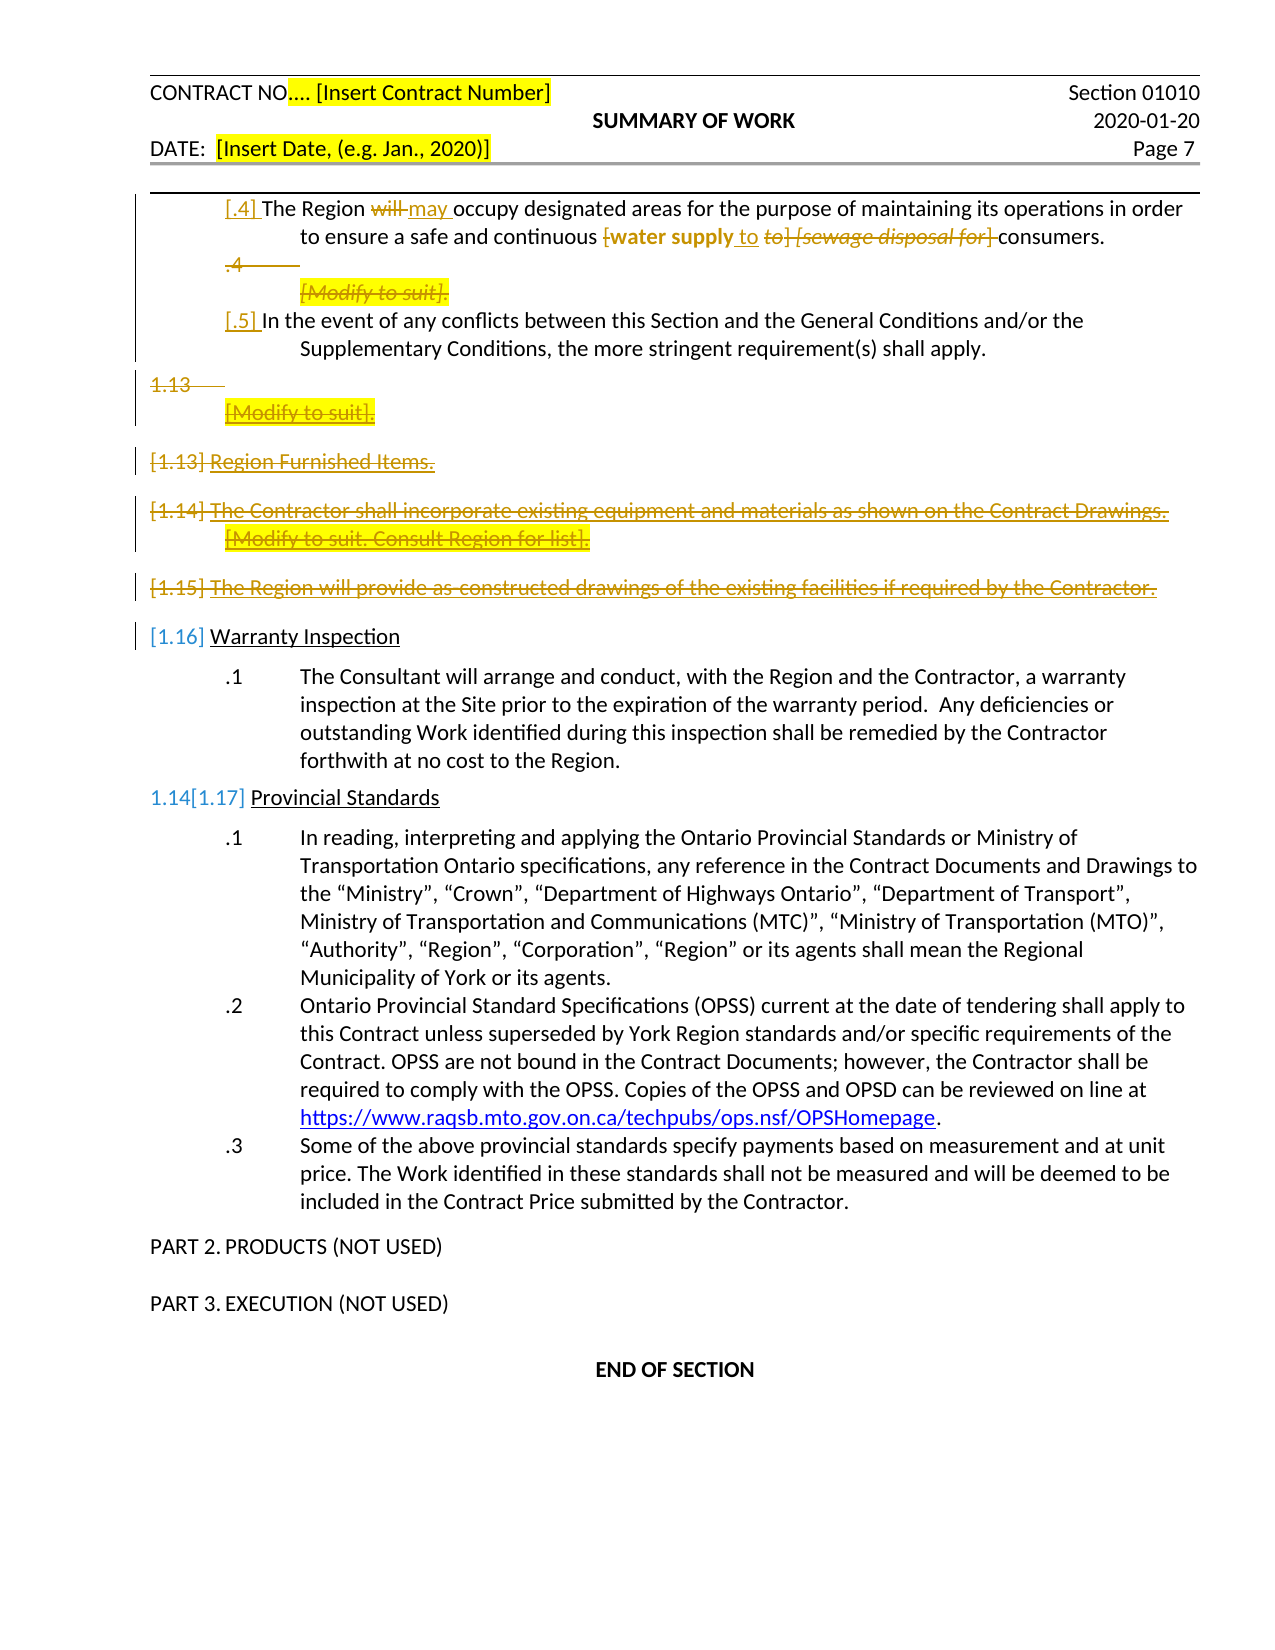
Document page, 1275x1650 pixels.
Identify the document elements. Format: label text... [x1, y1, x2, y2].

subtitle EXECUTION (NOT USED) [150, 1289, 1200, 1317]
subtitle Some of the above provincial standards specify payments based on measurement and at unit price. The Work identified in these standards shall not be measured and will be deemed to be included in the Contract Price submitted by the Contractor. [225, 1131, 1200, 1216]
text END OF SECTION [150, 1355, 1200, 1383]
subtitle In the event of any conflicts between this Section and the General Conditions and/or the Supplementary Conditions, the more stringent requirement(s) shall apply. [225, 306, 1200, 362]
subtitle Warranty Inspection [150, 622, 1200, 650]
subtitle Provincial Standards [150, 783, 1200, 811]
subtitle The Consultant will arrange and conduct, with the Region and the Contractor, a warranty inspection at the Site prior to the expiration of the warranty period. Any deficiencies or outstanding Work identified during this inspection shall be remedied by the Contractor forthwith at no cost to the Region. [225, 662, 1200, 774]
subtitle PRODUCTS (NOT USED) [150, 1232, 1200, 1260]
subtitle The Region occupy designated areas for the purpose of maintaining its operations in order to ensure a safe and continuous water supply consumers. [225, 194, 1200, 250]
subtitle Ontario Provincial Standard Specifications (OPSS) current at the date of tendering shall apply to this Contract unless superseded by York Region standards and/or specific requirements of the Contract. OPSS are not bound in the Contract Documents; however, the Contractor shall be required to comply with the OPSS. Copies of the OPSS and OPSD can be reviewed on line at https://www.raqsb.mto.gov.on.ca/techpubs/ops.nsf/OPSHomepage. [225, 991, 1200, 1131]
subtitle In reading, interpreting and applying the Ontario Provincial Standards or Ministry of Transportation Ontario specifications, any reference in the Contract Documents and Drawings to the “Ministry”, “Crown”, “Department of Highways Ontario”, “Department of Transport”, Ministry of Transportation and Communications (MTC)”, “Ministry of Transportation (MTO)”, “Authority”, “Region”, “Corporation”, “Region” or its agents shall mean the Regional Municipality of York or its agents. [225, 823, 1200, 991]
